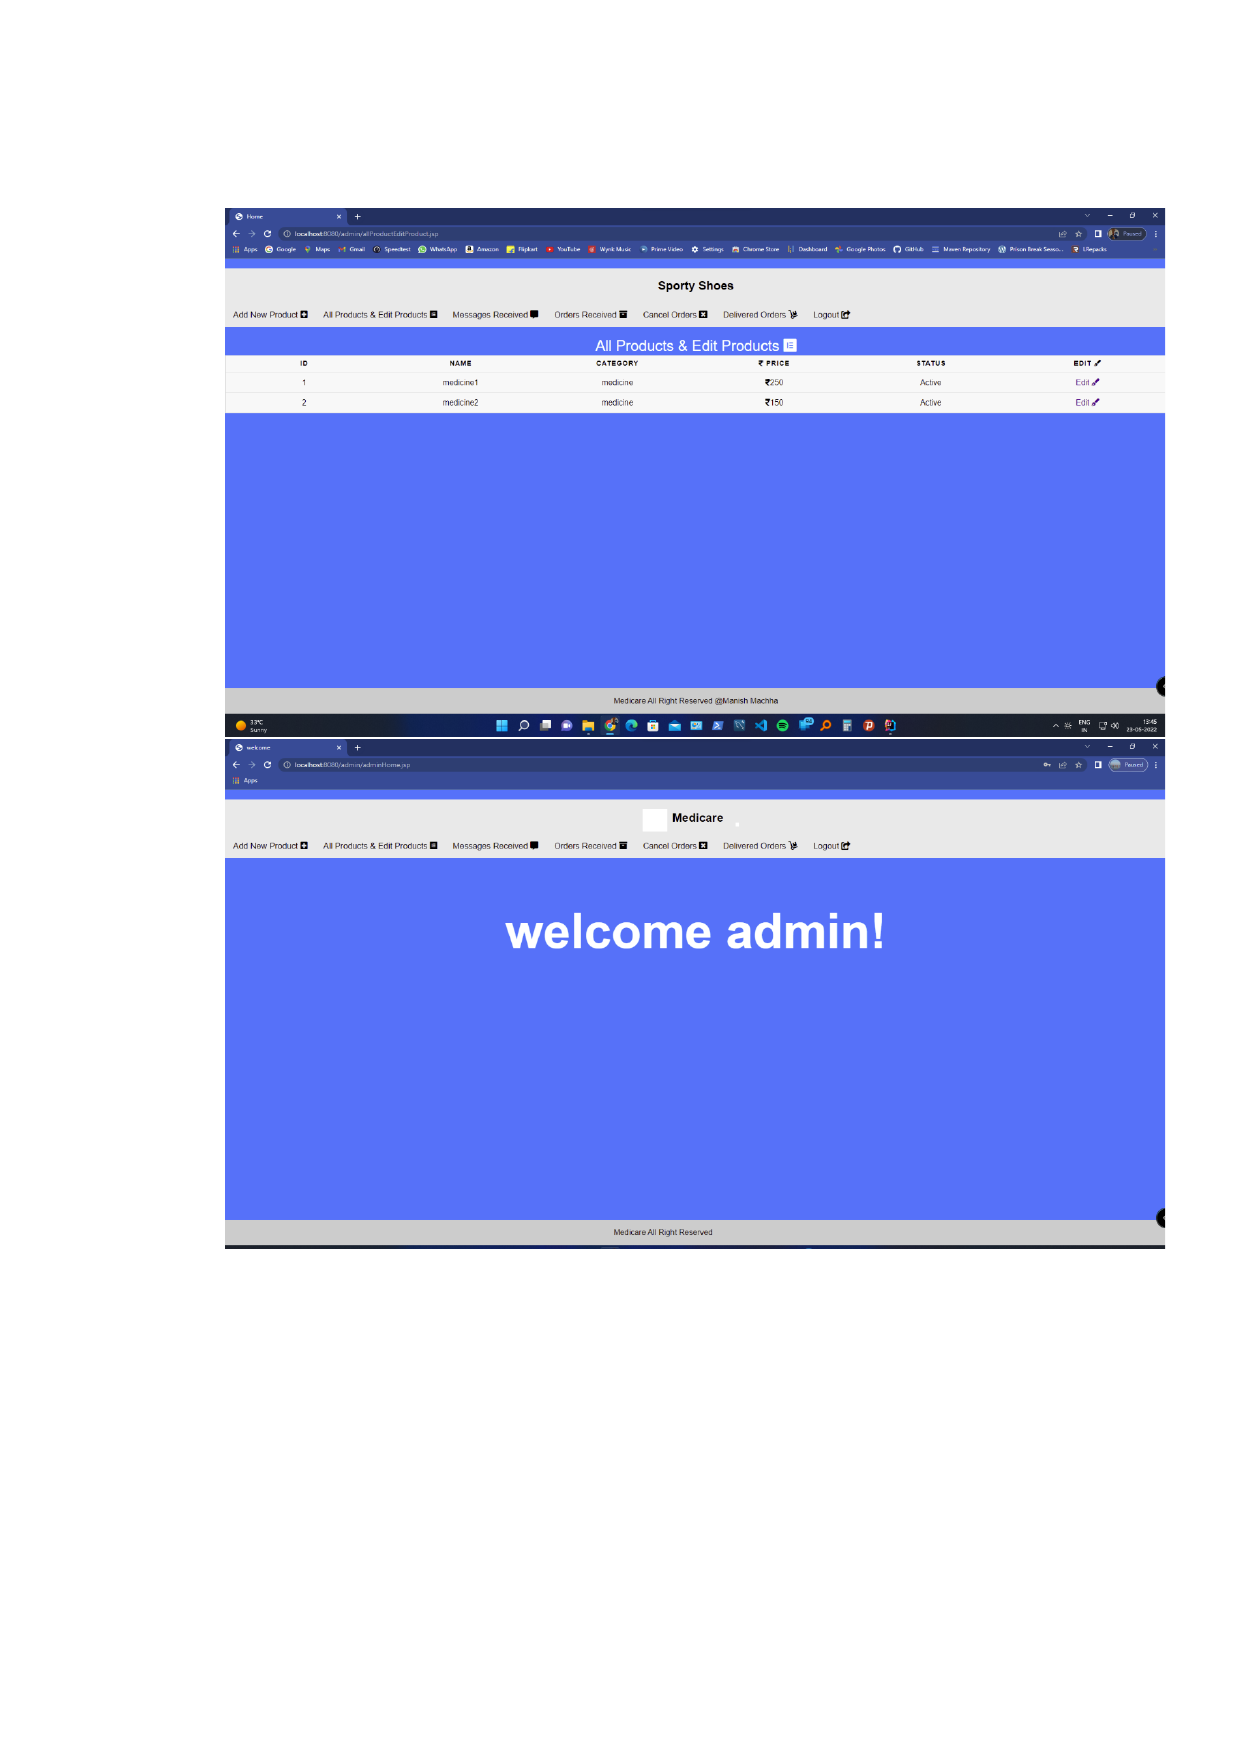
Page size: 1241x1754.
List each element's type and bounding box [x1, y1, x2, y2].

picture [225, 739, 1166, 1249]
picture [225, 208, 1166, 737]
